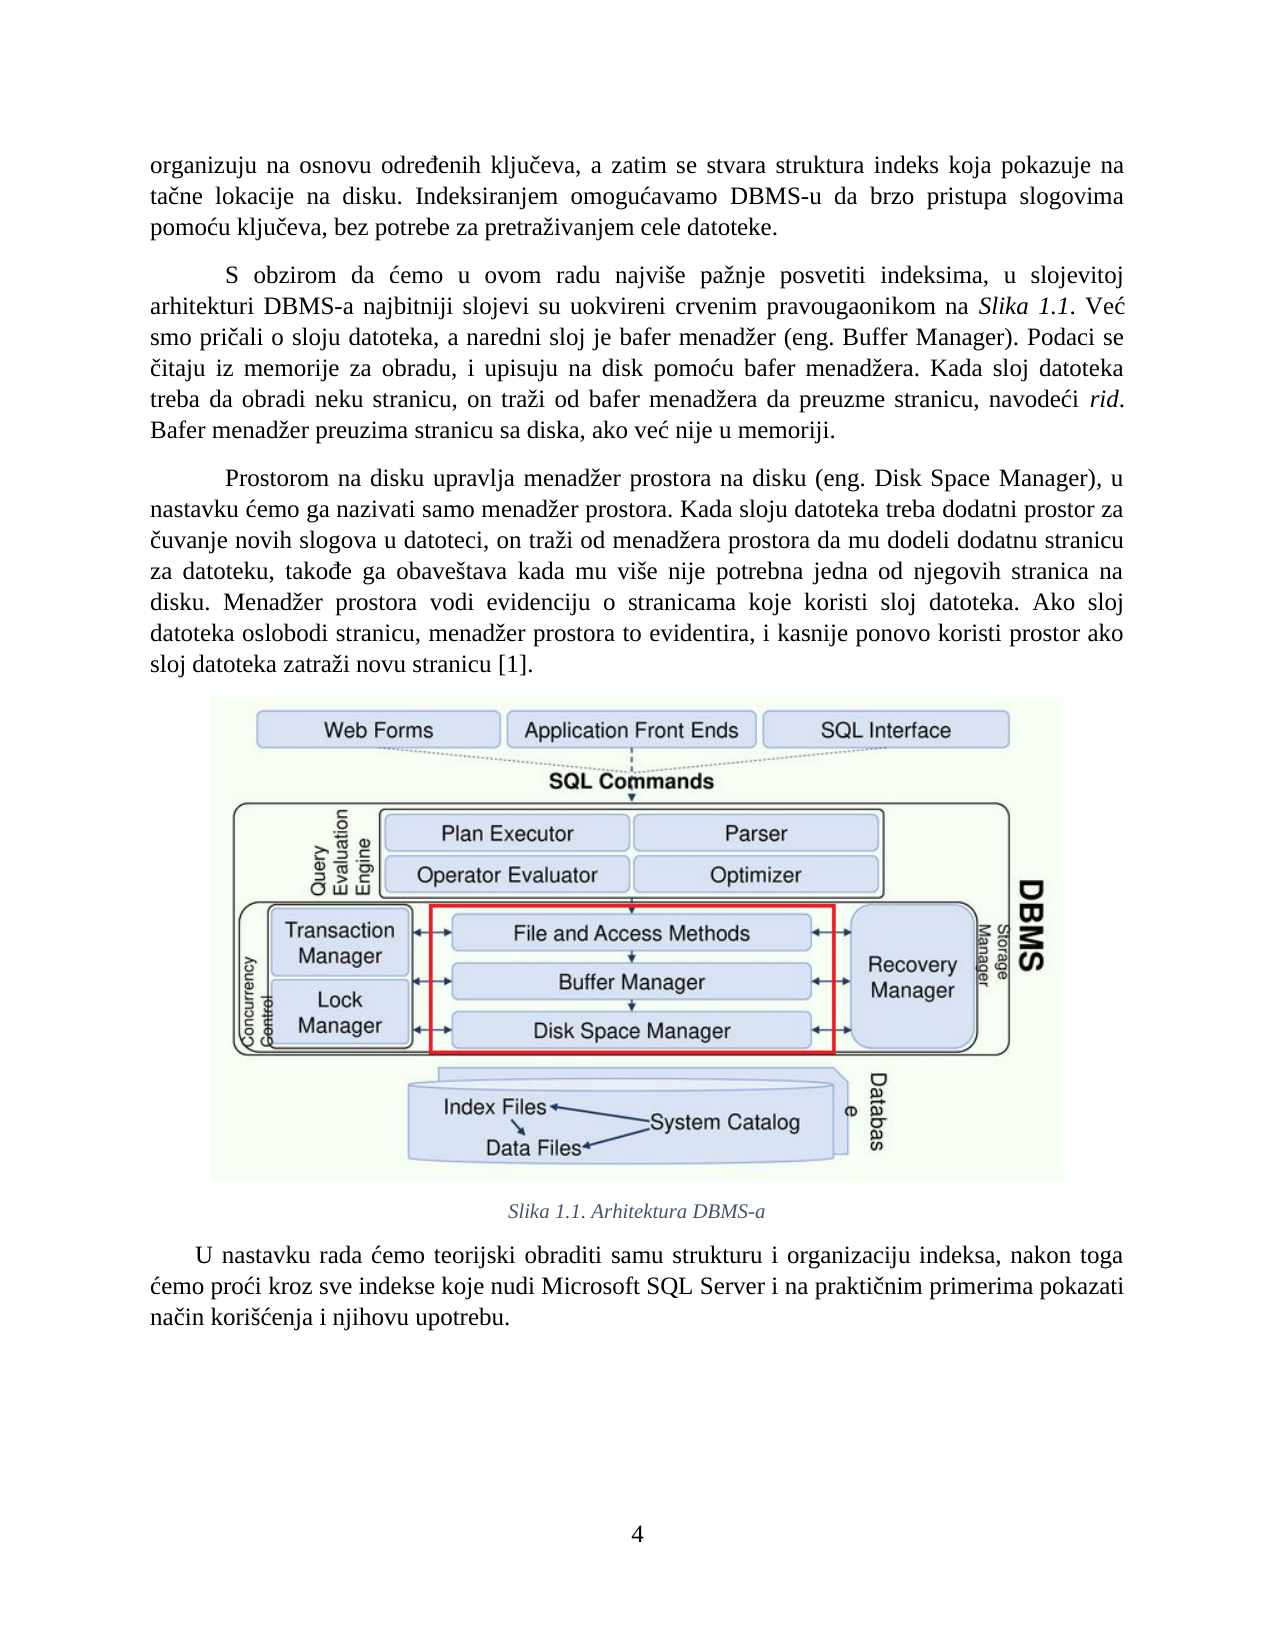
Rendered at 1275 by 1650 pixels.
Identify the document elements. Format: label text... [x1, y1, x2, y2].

text Prostorom na disku upravlja menadžer prostora na disku (eng. Disk Space Manager), u nastavku ćemo ga nazivati samo menadžer prostora. Kada sloju datoteka treba dodatni prostor za čuvanje novih slogova u datoteci, on traži od menadžera prostora da mu dodeli dodatnu stranicu za datoteku, takođe ga obaveštava kada mu više nije potrebna jedna od njegovih stranica na disku. Menadžer prostora vodi evidenciju o stranicama koje koristi sloj datoteka. Ako sloj datoteka oslobodi stranicu, menadžer prostora to evidentira, i kasnije ponovo koristi prostor ako sloj datoteka zatraži novu stranicu [1]. [150, 463, 1125, 678]
picture [210, 696, 1065, 1181]
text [150, 150, 1125, 241]
text Slika 1.1. Arhitektura DBMS-a [150, 1199, 1125, 1223]
text S obzirom da ćemo u ovom radu najviše pažnje posvetiti indeksima, u slojevitoj arhitekturi DBMS-a najbitniji slojevi su uokvireni crvenim pravougaonikom na slici 1.1. Već smo pričali o sloju datoteka, a naredni sloj je bafer menadžer (eng. Buffer Manager). Podaci se čitaju iz memorije za obradu, i upisuju na disk pomoću bafer menadžera. Kada sloj datoteka treba da obradi neku stranicu, on traži od bafer menadžera da preuzme stranicu, navodeći rid. Bafer menadžer preuzima stranicu sa diska, ako već nije u memoriji. [150, 260, 1125, 444]
text U nastavku rada ćemo teorijski obraditi samu strukturu i organizaciju indeksa, nakon toga ćemo proći kroz sve indekse koje nudi Microsoft SQL Server i na praktičnim primerima pokazati način korišćenja i njihovu upotrebu. [150, 1240, 1125, 1331]
